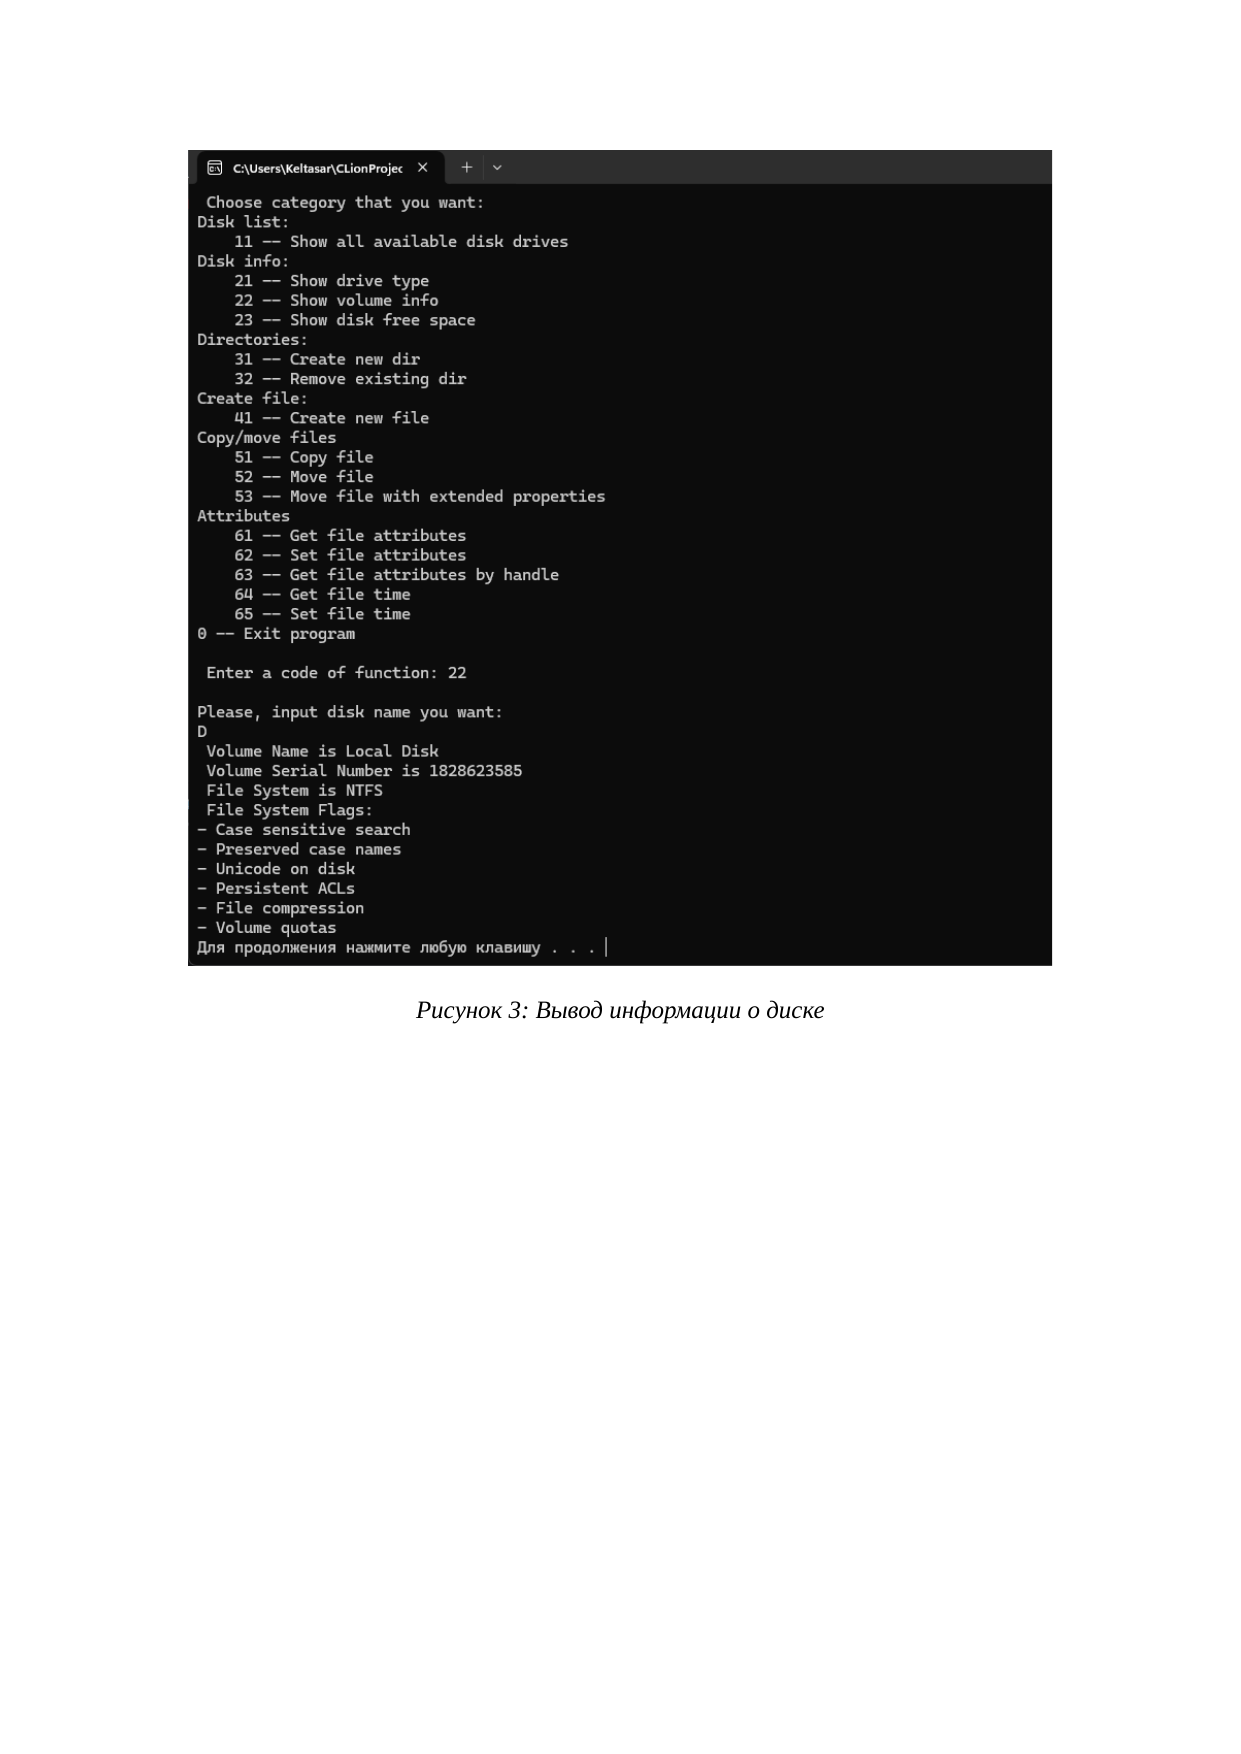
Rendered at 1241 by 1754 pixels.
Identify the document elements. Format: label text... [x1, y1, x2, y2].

picture [188, 150, 1053, 966]
text Рисунок 3: Вывод информации о диске [187, 995, 1053, 1023]
